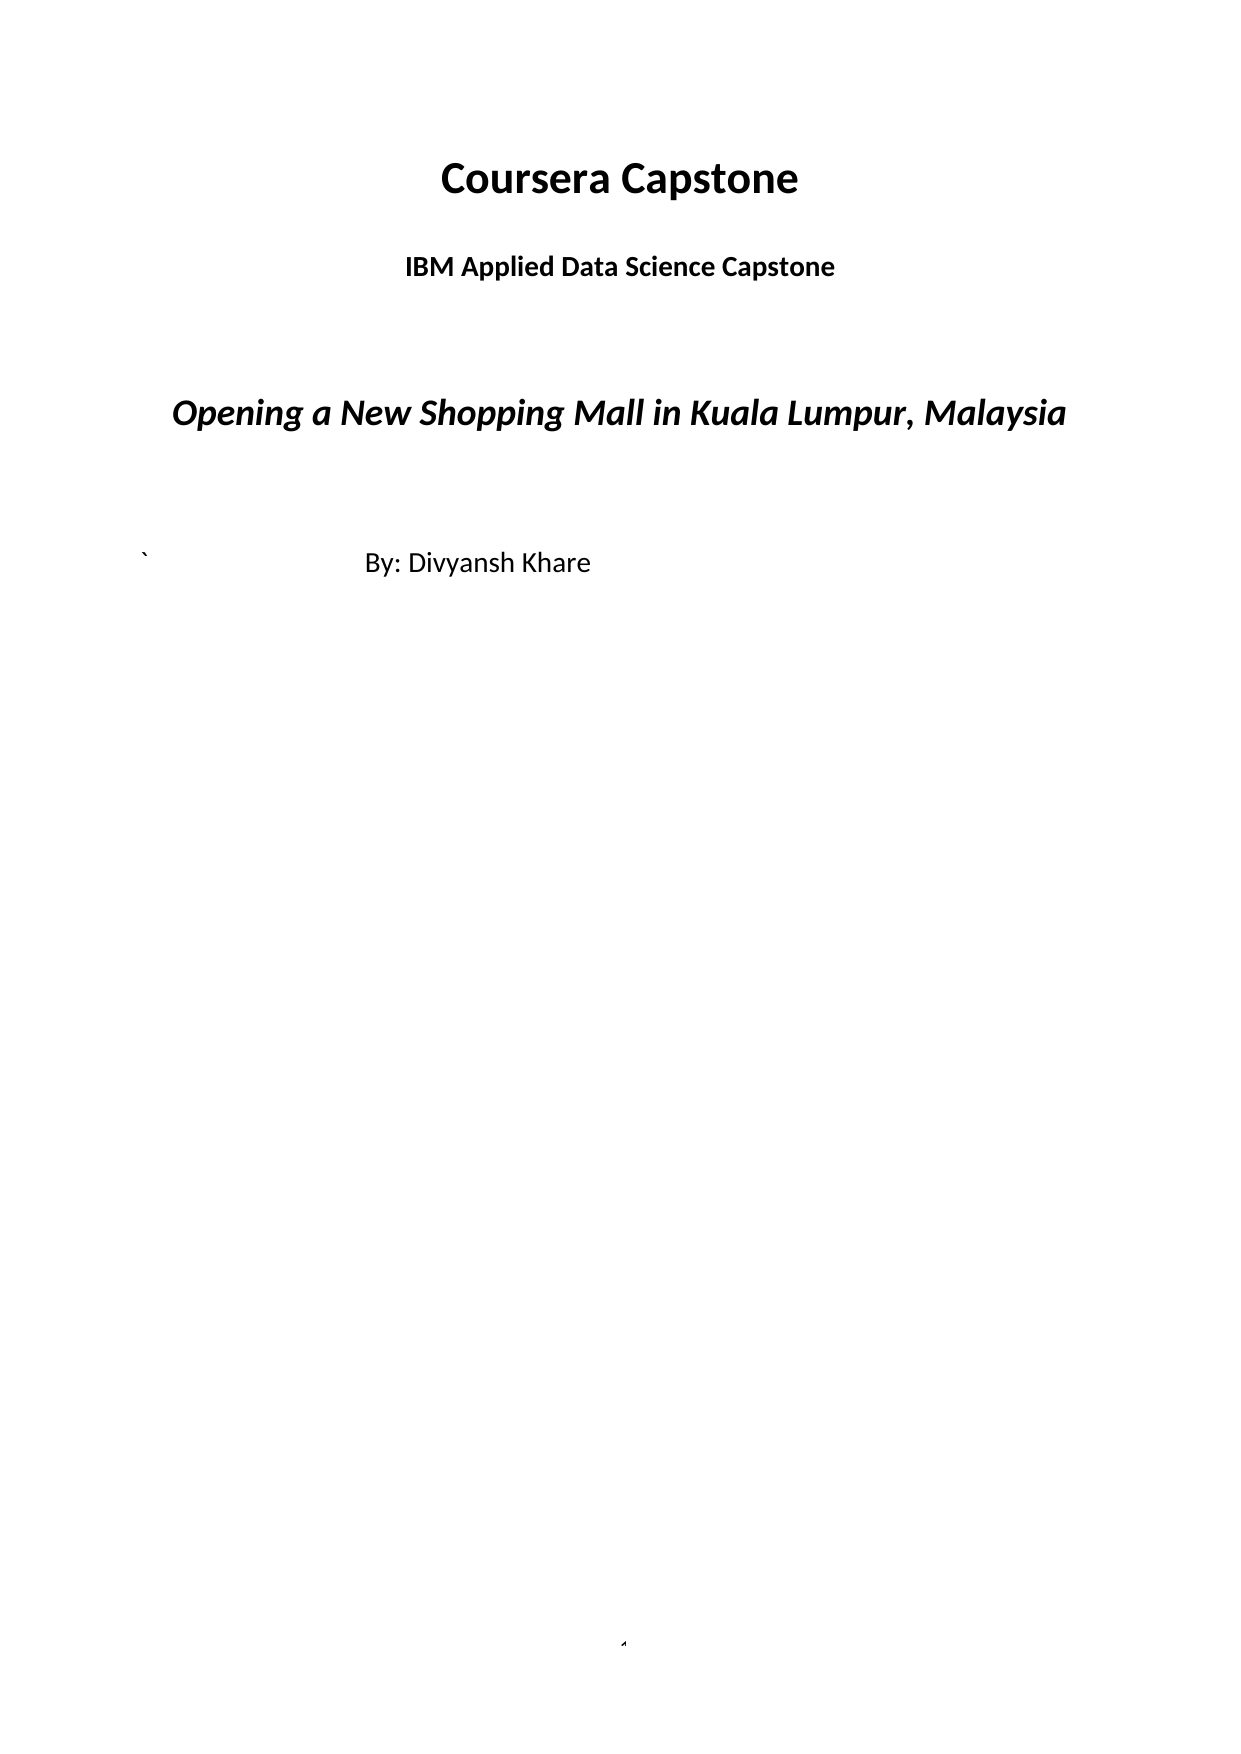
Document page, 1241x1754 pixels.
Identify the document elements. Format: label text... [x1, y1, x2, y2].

text ` By: Divyansh Khare [139, 544, 724, 580]
text Opening a New Shopping Mall in Kuala Lumpur, Malaysia [170, 389, 1070, 435]
text Coursera Capstone [170, 150, 1070, 204]
text IBM Applied Data Science Capstone [170, 248, 1070, 284]
